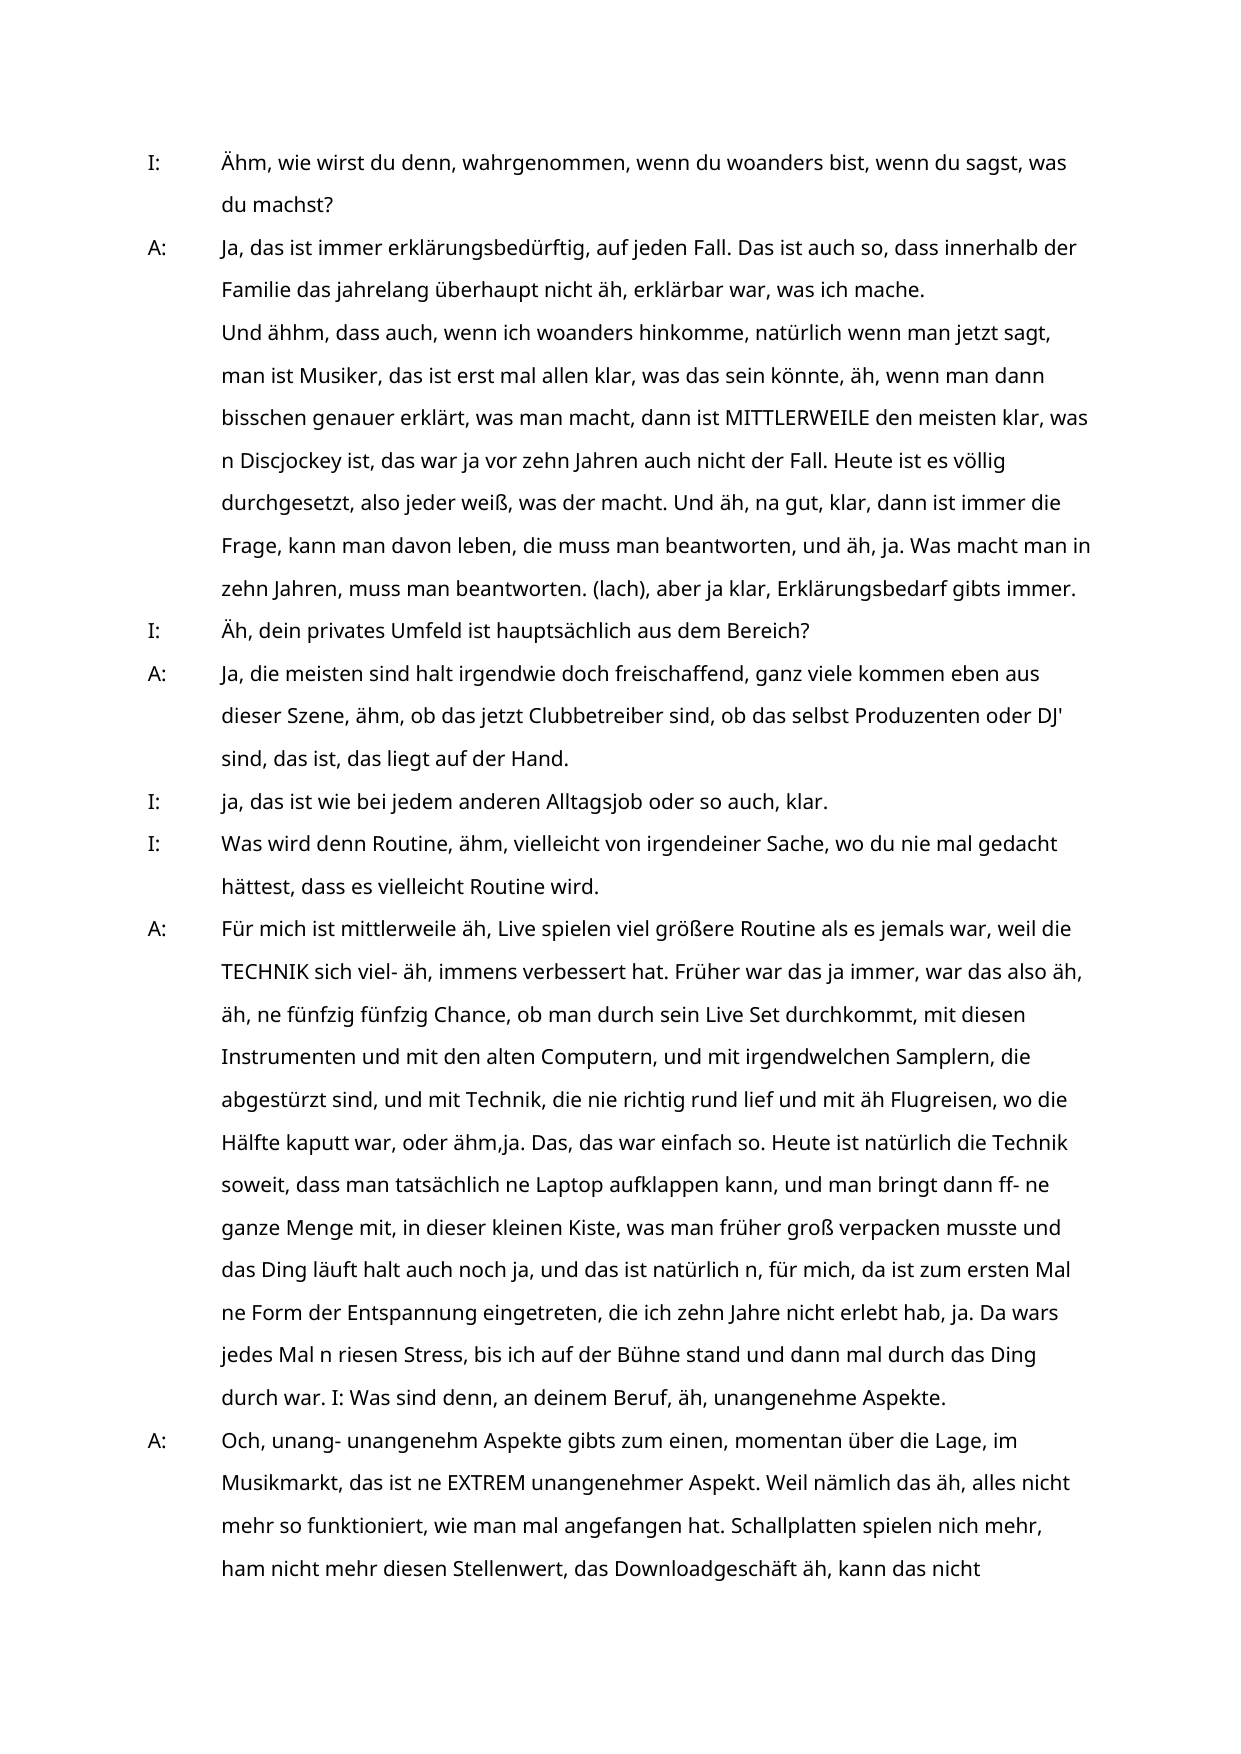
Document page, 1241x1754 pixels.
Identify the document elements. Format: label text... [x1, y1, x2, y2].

text I: Ähm, wie wirst du denn, wahrgenommen, wenn du woanders bist, wenn du sagst, was du machst? [148, 148, 1092, 219]
text I: ja, das ist wie bei jedem anderen Alltagsjob oder so auch, klar. [148, 787, 1092, 815]
text A: Ja, die meisten sind halt irgendwie doch freischaffend, ganz viele kommen eben aus dieser Szene, ähm, ob das jetzt Clubbetreiber sind, ob das selbst Produzenten oder DJ' sind, das ist, das liegt auf der Hand. [148, 659, 1092, 773]
text I: Äh, dein privates Umfeld ist hauptsächlich aus dem Bereich? [148, 616, 1092, 645]
text I: Was wird denn Routine, ähm, vielleicht von irgendeiner Sache, wo du nie mal gedacht hättest, dass es vielleicht Routine wird. [148, 829, 1092, 900]
text A: Ja, das ist immer erklärungsbedürftig, auf jeden Fall. Das ist auch so, dass innerhalb der Familie das jahrelang überhaupt nicht äh, erklärbar war, was ich mache. [148, 233, 1092, 304]
text A: Für mich ist mittlerweile äh, Live spielen viel größere Routine als es jemals war, weil die TECHNIK sich viel- äh, immens verbessert hat. Früher war das ja immer, war das also äh, äh, ne fünfzig fünfzig Chance, ob man durch sein Live Set durchkommt, mit diesen Instrumenten und mit den alten Computern, und mit irgendwelchen Samplern, die abgestürzt sind, und mit Technik, die nie richtig rund lief und mit äh Flugreisen, wo die Hälfte kaputt war, oder ähm,ja. Das, das war einfach so. Heute ist natürlich die Technik soweit, dass man tatsächlich ne Laptop aufklappen kann, und man bringt dann ff- ne ganze Menge mit, in dieser kleinen Kiste, was man früher groß verpacken musste und das Ding läuft halt auch noch ja, und das ist natürlich n, für mich, da ist zum ersten Mal ne Form der Entspannung eingetreten, die ich zehn Jahre nicht erlebt hab, ja. Da wars jedes Mal n riesen Stress, bis ich auf der Bühne stand und dann mal durch das Ding durch war. I: Was sind denn, an deinem Beruf, äh, unangenehme Aspekte. [148, 914, 1092, 1412]
text Und ähhm, dass auch, wenn ich woanders hinkomme, natürlich wenn man jetzt sagt, man ist Musiker, das ist erst mal allen klar, was das sein könnte, äh, wenn man dann bisschen genauer erklärt, was man macht, dann ist MITTLERWEILE den meisten klar, was n Discjockey ist, das war ja vor zehn Jahren auch nicht der Fall. Heute ist es völlig durchgesetzt, also jeder weiß, was der macht. Und äh, na gut, klar, dann ist immer die Frage, kann man davon leben, die muss man beantworten, und äh, ja. Was macht man in zehn Jahren, muss man beantworten. (lach), aber ja klar, Erklärungsbedarf gibts immer. [221, 318, 1092, 602]
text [148, 1426, 1092, 1582]
